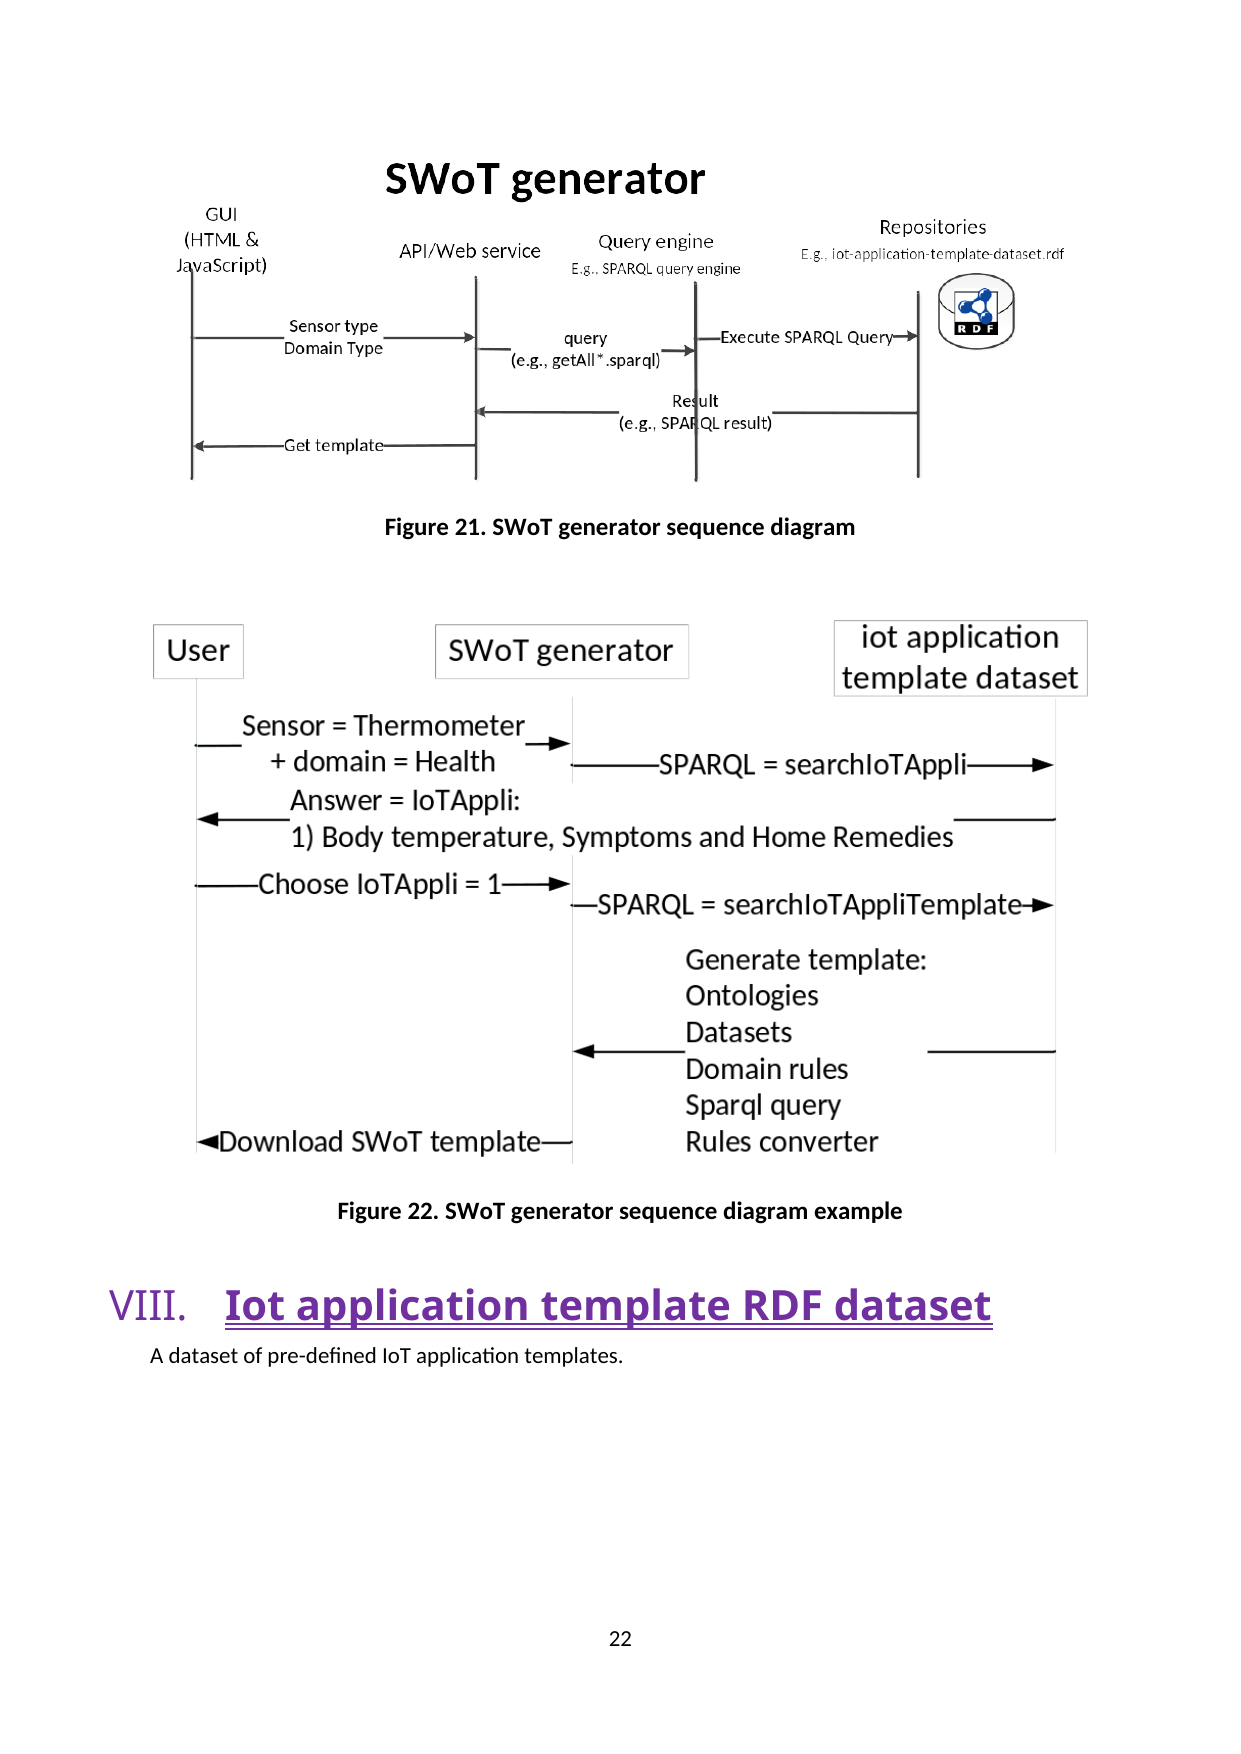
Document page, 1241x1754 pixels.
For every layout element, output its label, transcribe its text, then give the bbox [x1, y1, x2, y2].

text Figure 22. SWoT generator sequence diagram example [150, 1195, 1090, 1226]
text Figure 21. SWoT generator sequence diagram [150, 511, 1090, 541]
subtitle Iot application template RDF dataset [187, 1276, 1090, 1332]
text A dataset of pre-defined IoT application templates. [150, 1341, 1090, 1369]
